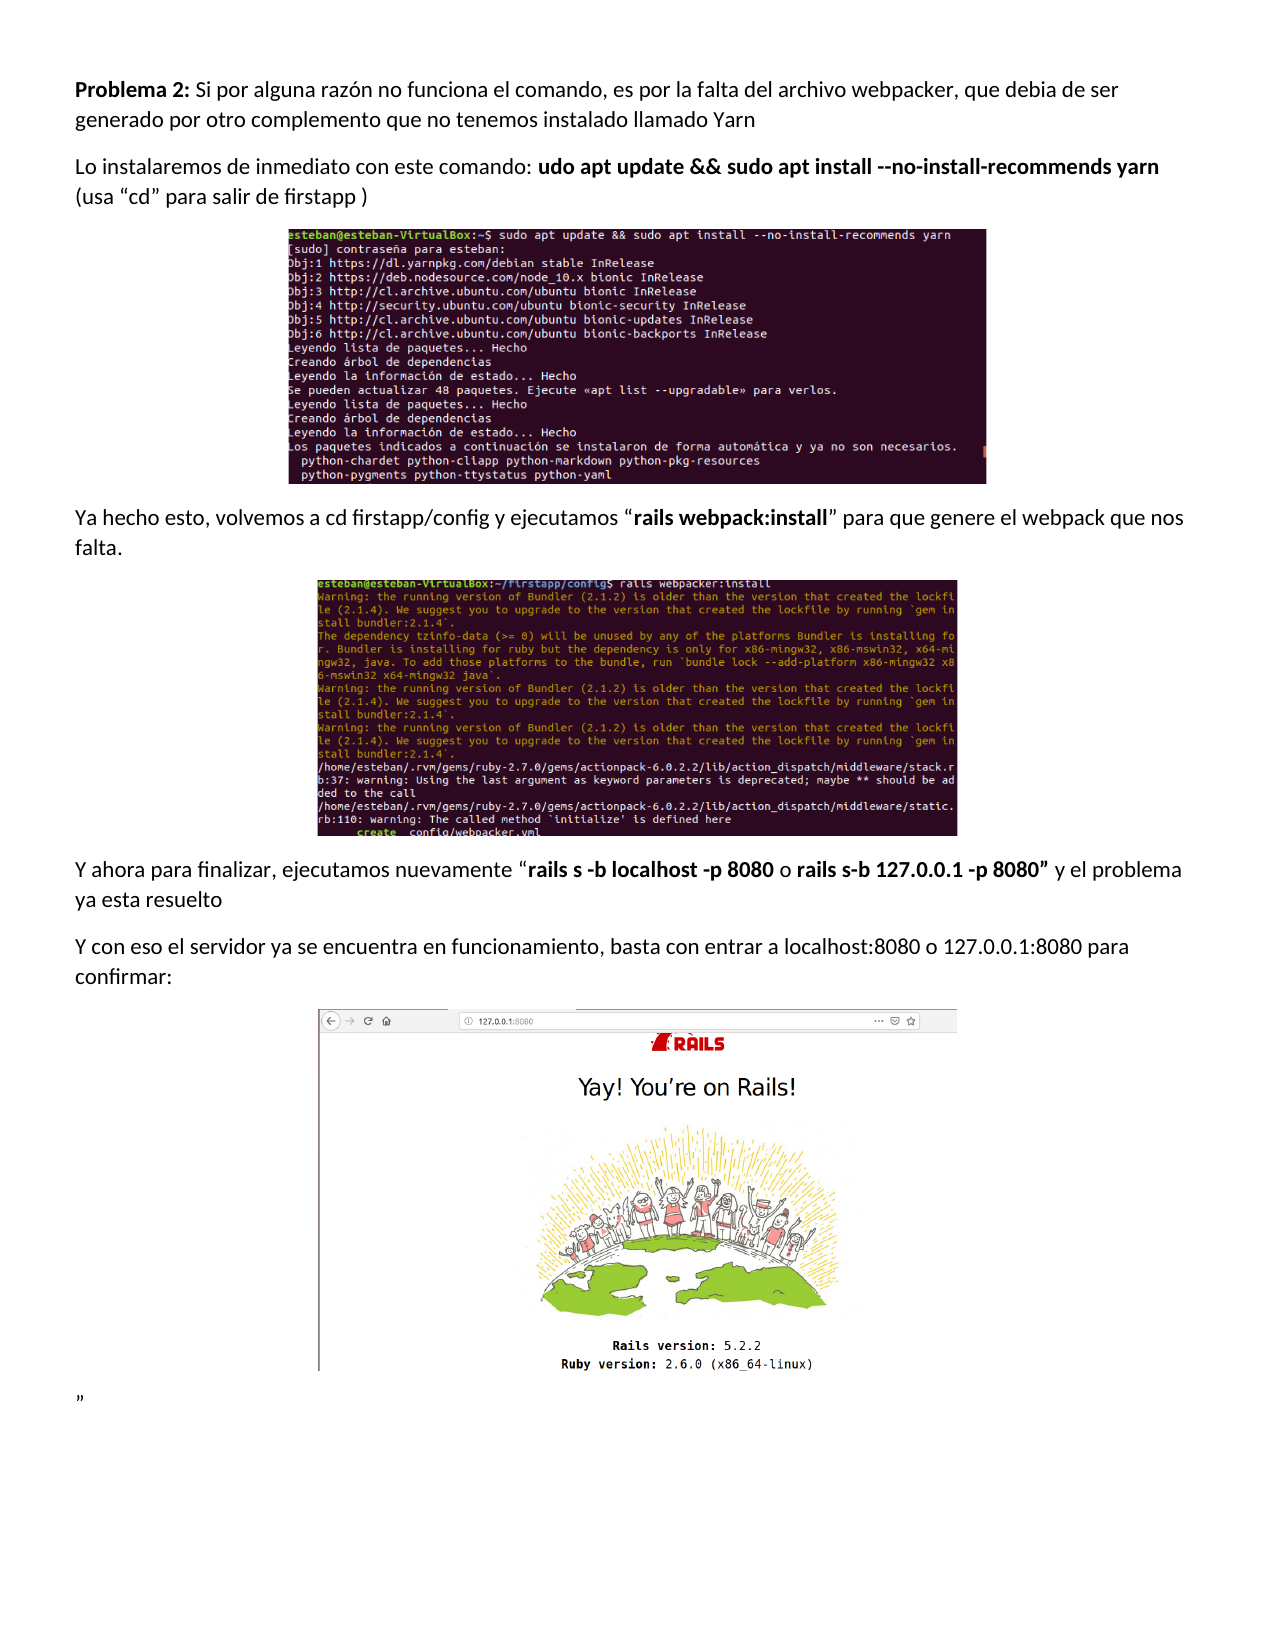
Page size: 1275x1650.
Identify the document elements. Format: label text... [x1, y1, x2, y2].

text ” [75, 1389, 1200, 1418]
picture [318, 1009, 957, 1371]
text Ya hecho esto, volvemos a cd firstapp/config y ejecutamos “rails webpack:install” para que genere el webpack que nos falta. [75, 503, 1200, 561]
text Problema 2: Si por alguna razón no funciona el comando, es por la falta del archivo webpacker, que debia de ser generado por otro complemento que no tenemos instalado llamado Yarn [75, 75, 1200, 133]
picture [317, 580, 958, 836]
text Y con eso el servidor ya se encuentra en funcionamiento, basta con entrar a localhost:8080 o 127.0.0.1:8080 para confirmar: [75, 932, 1200, 990]
text Y ahora para finalizar, ejecutamos nuevamente “rails s -b localhost -p 8080 o rails s-b 127.0.0.1 -p 8080” y el problema ya esta resuelto [75, 855, 1200, 913]
text Lo instalaremos de inmediato con este comando: udo apt update && sudo apt install --no-install-recommends yarn (usa “cd” para salir de firstapp ) [75, 152, 1200, 210]
picture [288, 229, 987, 484]
